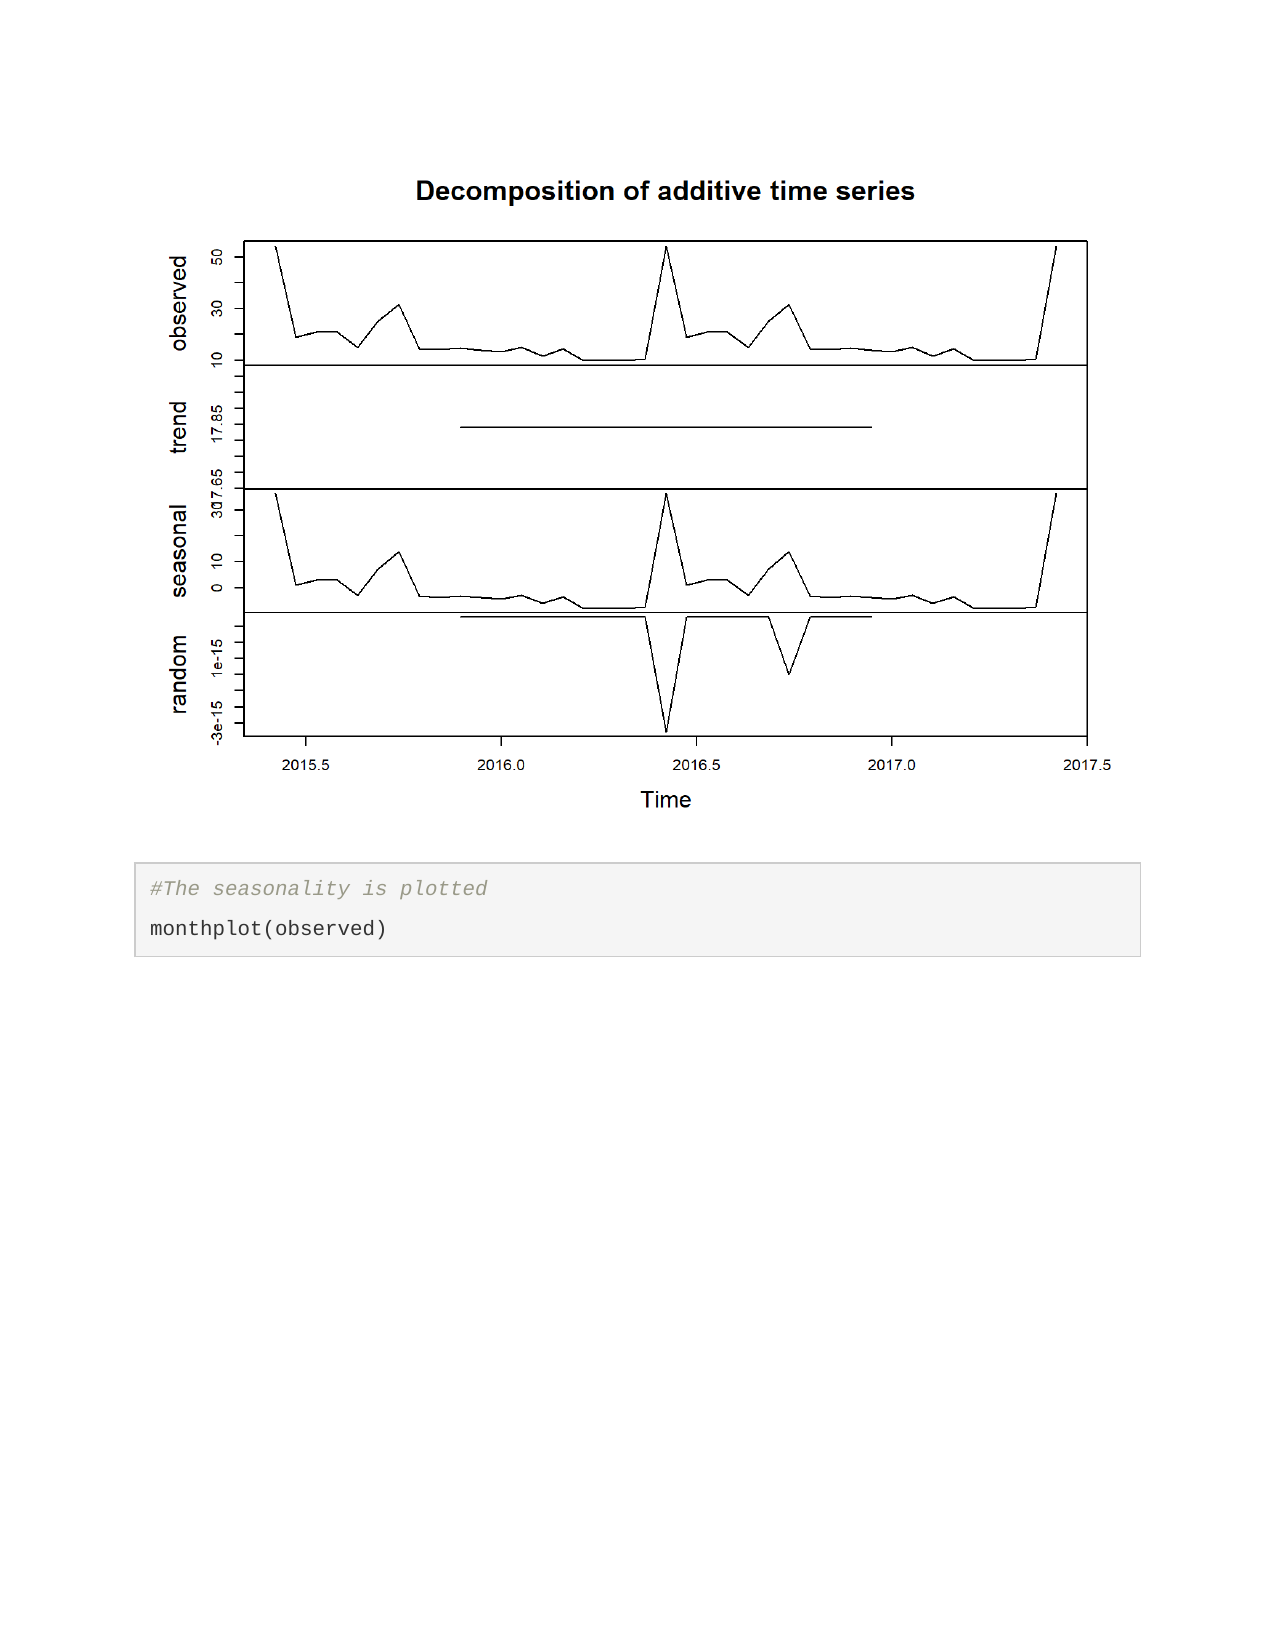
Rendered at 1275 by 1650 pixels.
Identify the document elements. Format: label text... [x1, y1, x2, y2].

text monthplot(observed) [136, 901, 1140, 956]
picture [150, 150, 1125, 847]
text #The seasonality is plotted [136, 864, 1140, 901]
